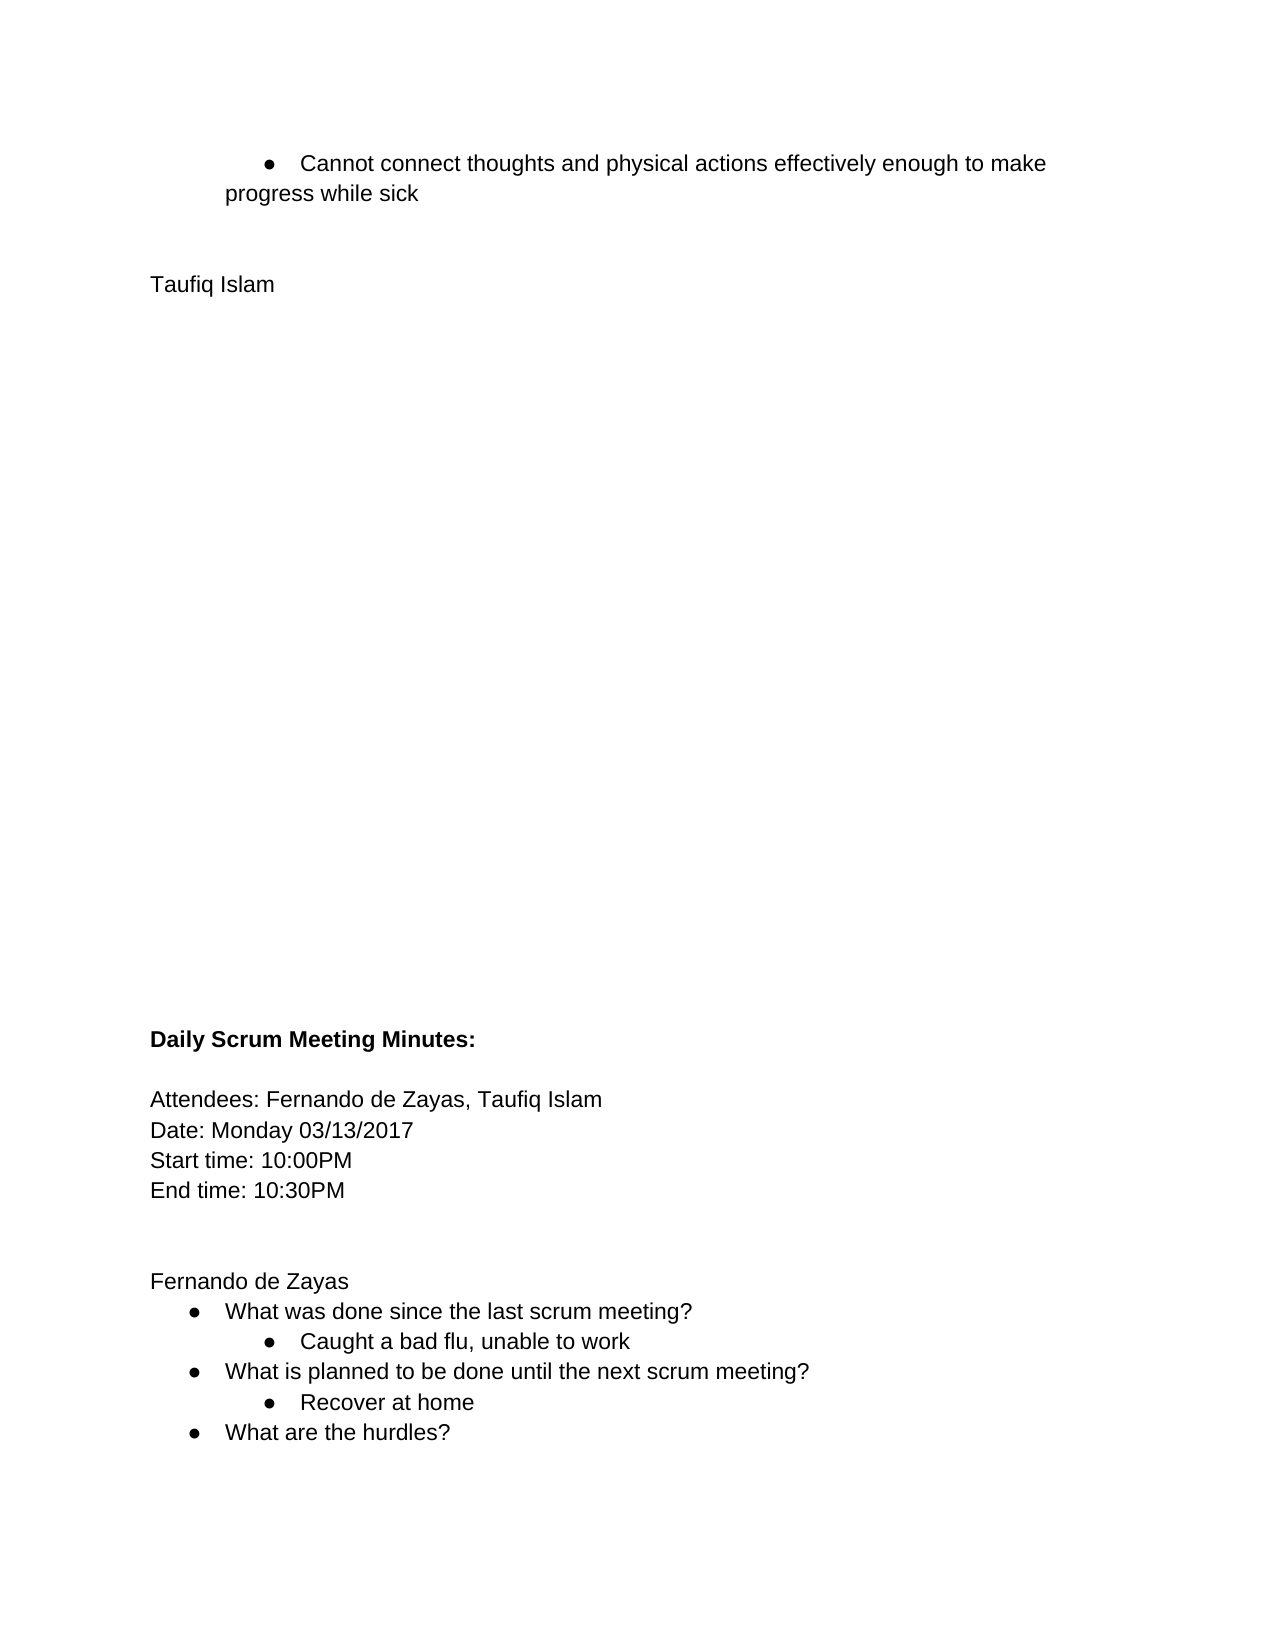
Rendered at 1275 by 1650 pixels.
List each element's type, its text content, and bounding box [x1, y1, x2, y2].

text Attendees: Fernando de Zayas, Taufiq Islam [150, 1086, 1125, 1113]
list Cannot connect thoughts and physical actions effectively enough to make progress while sick [225, 150, 1125, 207]
list Caught a bad flu, unable to work [225, 1328, 1125, 1354]
text Daily Scrum Meeting Minutes: [150, 1026, 1125, 1052]
list What was done since the last scrum meeting? [187, 1298, 1125, 1324]
text End time: 10:30PM [150, 1177, 1125, 1203]
list What is planned to be done until the next scrum meeting? [187, 1358, 1125, 1385]
text Taufiq Islam [150, 271, 1125, 297]
text Fernando de Zayas [150, 1268, 1125, 1294]
text Start time: 10:00PM [150, 1147, 1125, 1173]
list Recover at home [225, 1388, 1125, 1415]
list What are the hurdles? [187, 1419, 1125, 1445]
text Date: Monday 03/13/2017 [150, 1117, 1125, 1143]
